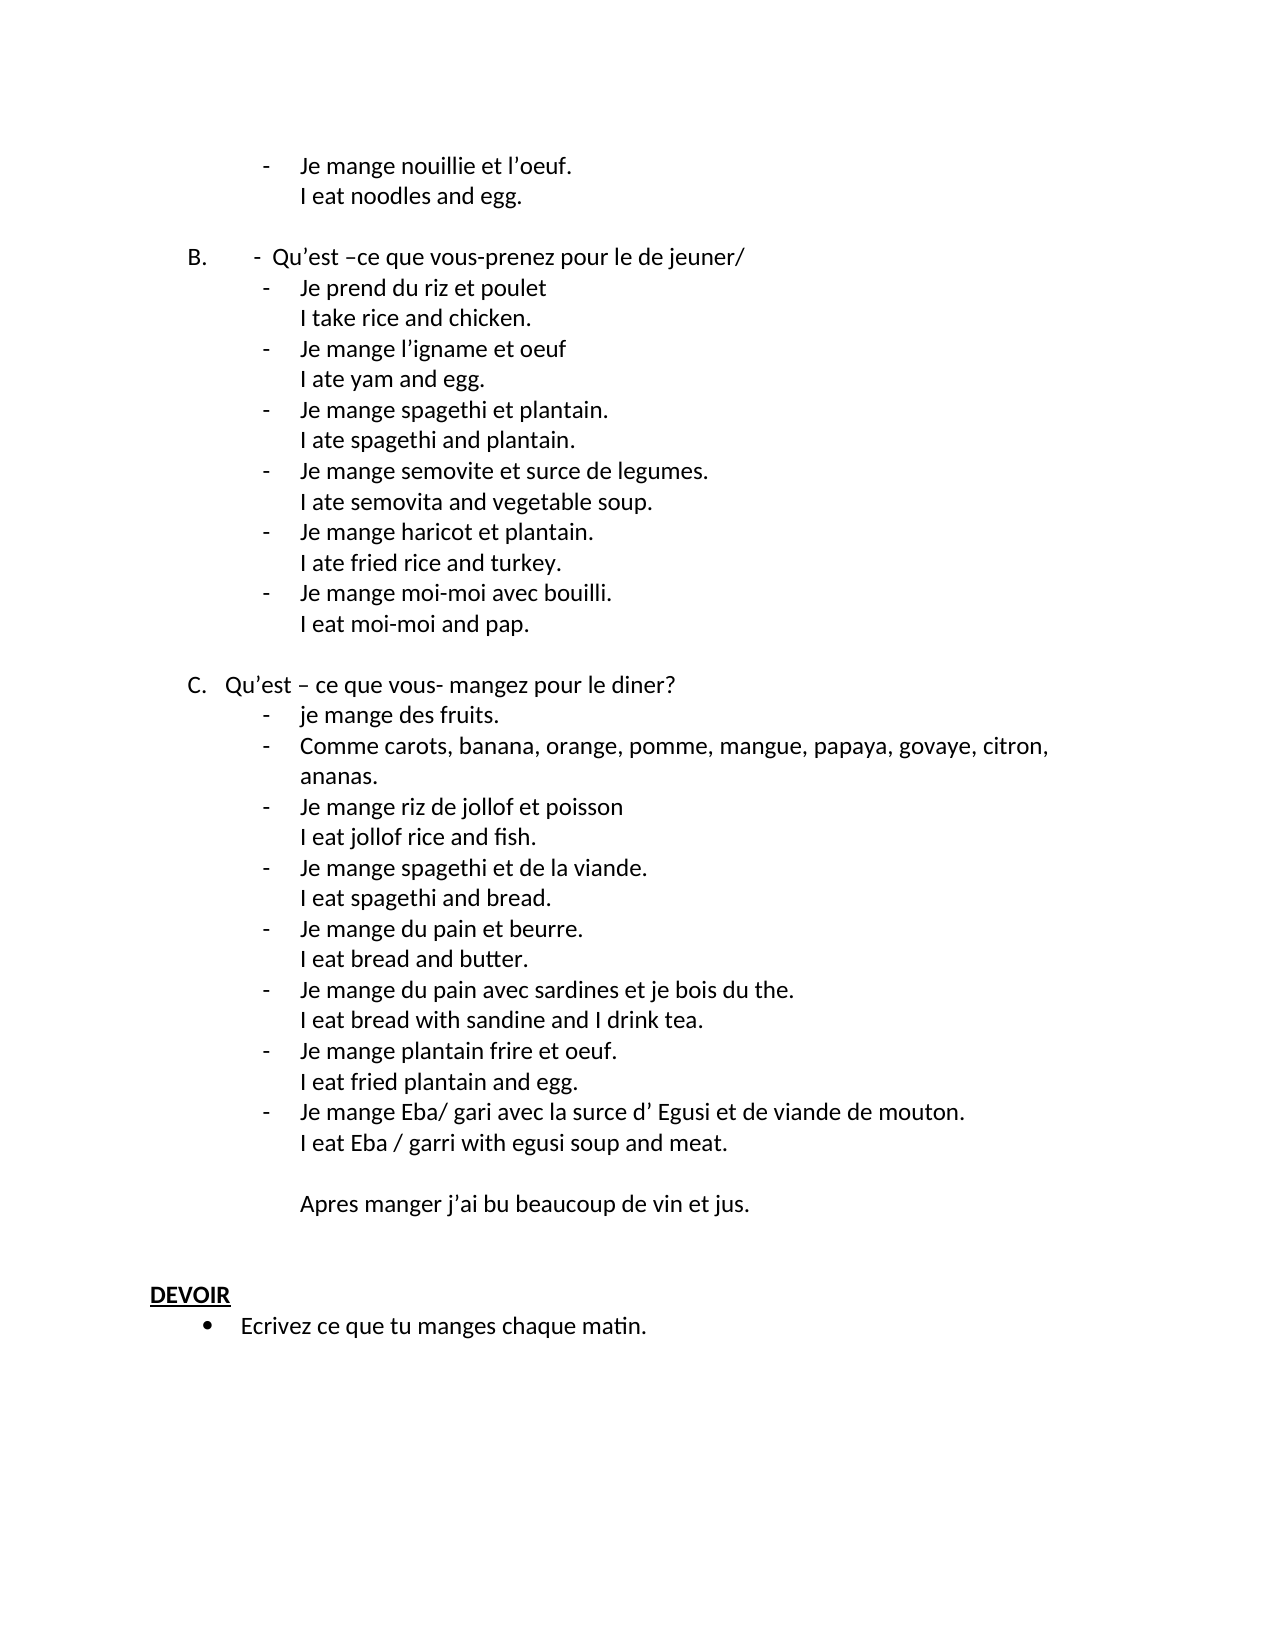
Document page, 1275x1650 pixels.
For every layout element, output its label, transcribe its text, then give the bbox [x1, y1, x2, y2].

list Comme carots, banana, orange, pomme, mangue, papaya, govaye, citron, ananas. [262, 730, 1125, 791]
text I ate fried rice and turkey. [300, 547, 1125, 577]
list - Qu’est –ce que vous-prenez pour le de jeuner/ [187, 242, 1125, 272]
list Qu’est – ce que vous- mangez pour le diner? [187, 669, 1125, 699]
text I eat fried plantain and egg. [300, 1066, 1125, 1096]
list Je mange riz de jollof et poisson [262, 791, 1125, 821]
list Je prend du riz et poulet [262, 272, 1125, 303]
text I eat bread with sandine and I drink tea. [300, 1004, 1125, 1035]
list Je mange du pain et beurre. [262, 913, 1125, 943]
text I eat jollof rice and fish. [300, 821, 1125, 852]
text Apres manger j’ai bu beaucoup de vin et jus. [300, 1188, 1125, 1218]
text I eat bread and butter. [300, 943, 1125, 974]
list Ecrivez ce que tu manges chaque matin. [203, 1310, 1125, 1340]
text I eat Eba / garri with egusi soup and meat. [300, 1127, 1125, 1157]
list Je mange l’igname et oeuf [262, 333, 1125, 364]
text DEVOIR [150, 1279, 1125, 1310]
list Je mange moi-moi avec bouilli. [262, 577, 1125, 608]
list Je mange spagethi et plantain. [262, 394, 1125, 425]
text I ate spagethi and plantain. [300, 425, 1125, 455]
list Je mange plantain frire et oeuf. [262, 1035, 1125, 1066]
text I ate yam and egg. [300, 364, 1125, 394]
list Je mange Eba/ gari avec la surce d’ Egusi et de viande de mouton. [262, 1096, 1125, 1127]
list je mange des fruits. [262, 699, 1125, 730]
text I eat moi-moi and pap. [300, 608, 1125, 638]
text I ate semovita and vegetable soup. [300, 486, 1125, 516]
text I eat noodles and egg. [300, 181, 1125, 211]
list Je mange semovite et surce de legumes. [262, 455, 1125, 486]
list Je mange nouillie et l’oeuf. [262, 150, 1125, 181]
list Je mange du pain avec sardines et je bois du the. [262, 974, 1125, 1004]
list Je mange spagethi et de la viande. [262, 852, 1125, 882]
text I eat spagethi and bread. [300, 882, 1125, 913]
text I take rice and chicken. [300, 303, 1125, 333]
list Je mange haricot et plantain. [262, 516, 1125, 547]
